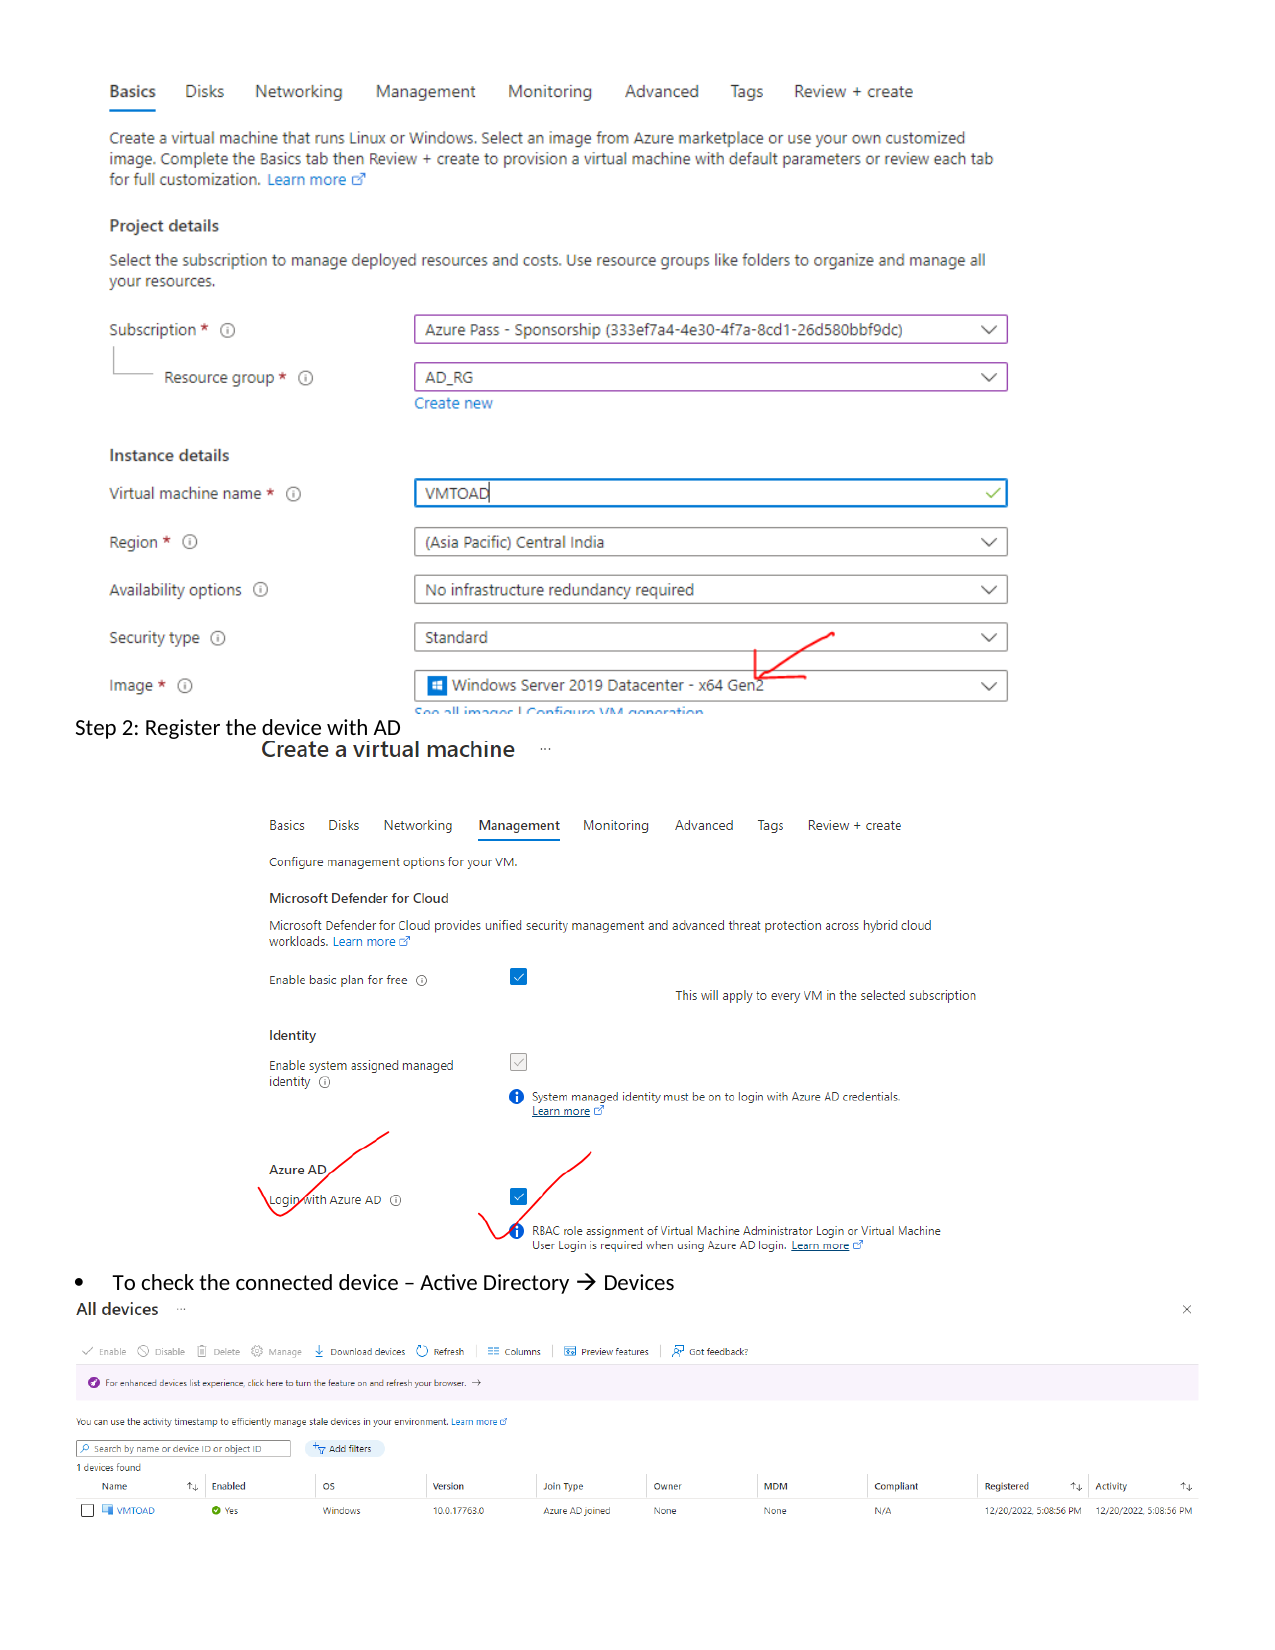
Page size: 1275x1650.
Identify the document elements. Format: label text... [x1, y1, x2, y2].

text Step 2: Register the device with AD [75, 713, 1200, 741]
picture [257, 741, 1018, 1269]
picture [107, 75, 1168, 714]
picture [75, 1296, 1200, 1520]
list To check the connected device – Active Directory Devices [75, 1268, 1200, 1296]
